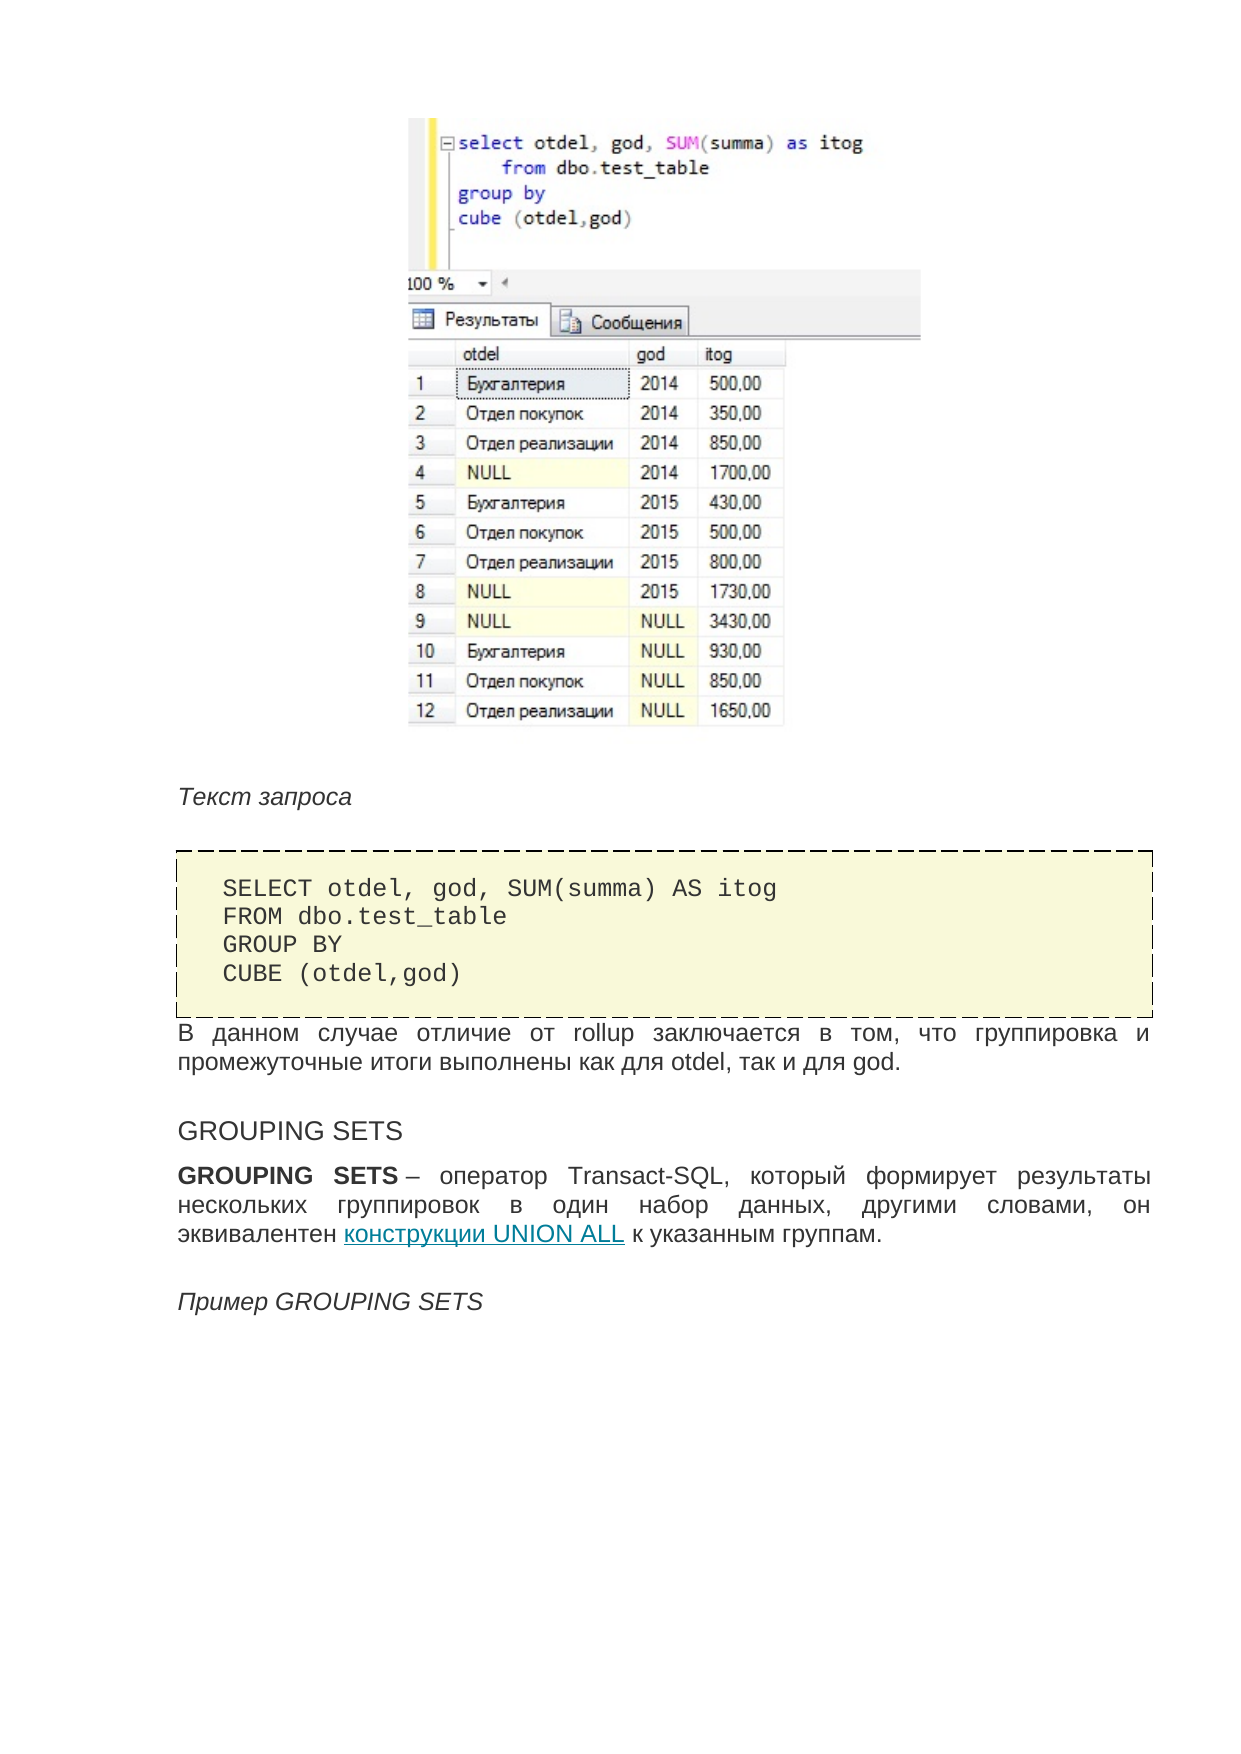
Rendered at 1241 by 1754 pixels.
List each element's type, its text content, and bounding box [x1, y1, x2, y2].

text GROUP BY [177, 932, 1152, 960]
subtitle GROUPING SETS [177, 1115, 1152, 1146]
picture [408, 118, 921, 744]
text Текст запроса [177, 782, 1152, 811]
text CUBE (otdel,god) [177, 960, 1152, 987]
text FROM dbo.test_table [177, 903, 1152, 932]
text Пример GROUPING SETS [177, 1287, 1152, 1315]
text SELECT otdel, god, SUM(summa) AS itog [177, 875, 1152, 903]
text В данном случае отличие от rollup заключается в том, что группировка и промежуточные итоги выполнены как для otdel, так и для god. [177, 1018, 1152, 1076]
text GROUPING SETS – оператор Transact-SQL, который формирует результаты нескольких группировок в один набор данных, другими словами, он эквивалентен конструкции UNION ALL к указанным группам. [177, 1161, 1152, 1247]
